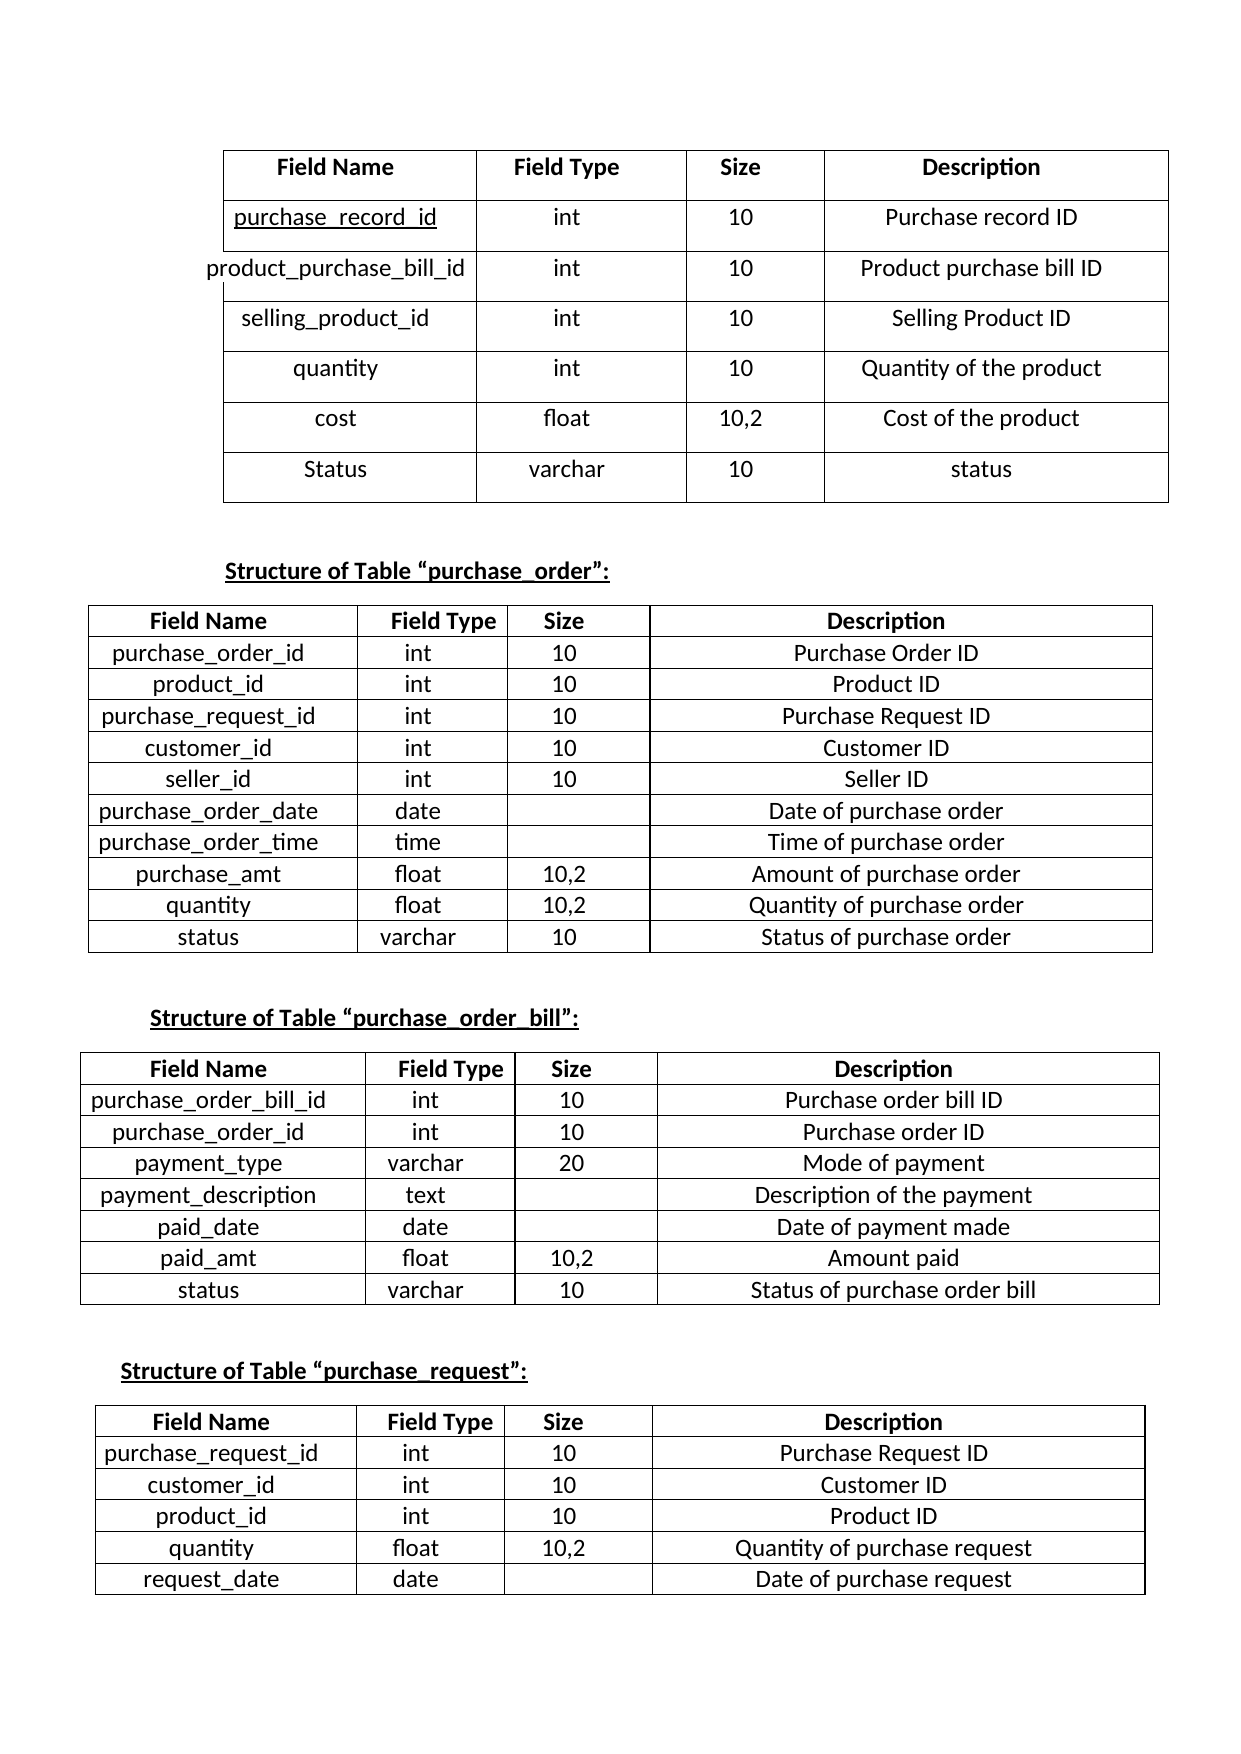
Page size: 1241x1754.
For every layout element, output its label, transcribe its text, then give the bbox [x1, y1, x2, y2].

table_cell Mode of payment [658, 1148, 1159, 1178]
table_cell Status [224, 453, 476, 502]
table_cell paid_date [81, 1211, 365, 1241]
table_cell int [358, 763, 507, 794]
table_cell date [357, 1564, 504, 1594]
table_cell varchar [366, 1274, 514, 1304]
table_cell int [357, 1437, 504, 1468]
table_cell Status of purchase order [651, 921, 1152, 952]
table_cell 10,2 [508, 890, 649, 920]
table_cell [516, 1211, 657, 1241]
table_header Field Type [358, 606, 507, 636]
table_cell purchase_order_time [89, 826, 357, 857]
table_cell date [358, 795, 507, 825]
table_cell 10 [516, 1274, 657, 1304]
table_cell float [357, 1532, 504, 1562]
table_cell Purchase Request ID [653, 1437, 1144, 1468]
table_header Field Name [224, 151, 476, 200]
table_cell 10 [508, 637, 649, 668]
table_cell time [358, 826, 507, 857]
table_cell 10 [687, 252, 824, 301]
table_cell customer_id [89, 732, 357, 762]
table_cell product_id [89, 669, 357, 699]
table_cell 10 [508, 669, 649, 699]
table_cell int [358, 732, 507, 762]
table_cell 10 [687, 201, 824, 251]
text Structure of Table “purchase_order_bill”: [150, 1002, 1090, 1033]
table_cell quantity [96, 1532, 356, 1562]
table_cell 10 [505, 1500, 652, 1531]
table_cell payment_description [81, 1179, 365, 1210]
table_cell int [357, 1500, 504, 1531]
table_cell seller_id [89, 763, 357, 794]
table_cell request_date [96, 1564, 356, 1594]
table_cell 10,2 [516, 1242, 657, 1273]
table_cell Quantity of the product [825, 352, 1168, 402]
table_cell float [358, 858, 507, 888]
text Structure of Table “purchase_request”: [120, 1355, 1090, 1386]
table_cell quantity [89, 890, 357, 920]
table_cell int [366, 1085, 514, 1115]
table_cell float [358, 890, 507, 920]
table_cell Customer ID [651, 732, 1152, 762]
table_cell 10 [505, 1469, 652, 1499]
table_cell quantity [224, 352, 476, 402]
table_cell payment_type [81, 1148, 365, 1178]
table_cell int [477, 201, 686, 251]
table_header Field Type [477, 151, 686, 200]
table_header Description [825, 151, 1168, 200]
table_cell 10 [687, 302, 824, 351]
table_cell float [477, 403, 686, 452]
table_cell Purchase Request ID [651, 700, 1152, 731]
table_cell int [358, 669, 507, 699]
table_cell 10 [505, 1437, 652, 1468]
table_cell varchar [477, 453, 686, 502]
table_cell 10,2 [508, 858, 649, 888]
table_header Size [687, 151, 824, 200]
table_cell [508, 795, 649, 825]
table_cell status [89, 921, 357, 952]
table_cell Date of purchase request [653, 1564, 1144, 1594]
table_header Size [508, 606, 649, 636]
table_cell Purchase order ID [658, 1116, 1159, 1147]
table_header Description [658, 1053, 1159, 1083]
table_header Description [653, 1406, 1144, 1436]
table_cell status [825, 453, 1168, 502]
table_cell Product ID [651, 669, 1152, 699]
table_cell Quantity of purchase order [651, 890, 1152, 920]
table_cell 10,2 [687, 403, 824, 452]
table_cell 10 [516, 1085, 657, 1115]
table_cell Purchase order bill ID [658, 1085, 1159, 1115]
table_cell 10 [508, 921, 649, 952]
table_cell Status of purchase order bill [658, 1274, 1159, 1304]
table_cell 10 [516, 1116, 657, 1147]
table_cell purchase_amt [89, 858, 357, 888]
table_cell Purchase Order ID [651, 637, 1152, 668]
table_cell selling_product_id [224, 302, 476, 351]
table_cell Customer ID [653, 1469, 1144, 1499]
table_cell int [477, 252, 686, 301]
table_cell int [477, 302, 686, 351]
table_cell purchase_order_bill_id [81, 1085, 365, 1115]
table_cell Product purchase bill ID [825, 252, 1168, 301]
table_cell text [366, 1179, 514, 1210]
table_cell date [366, 1211, 514, 1241]
table_cell [508, 826, 649, 857]
table_cell customer_id [96, 1469, 356, 1499]
table_cell Date of payment made [658, 1211, 1159, 1241]
text Structure of Table “purchase_order”: [120, 555, 1090, 585]
table_cell Product ID [653, 1500, 1144, 1531]
table_cell Selling Product ID [825, 302, 1168, 351]
table_cell varchar [366, 1148, 514, 1178]
table_cell varchar [358, 921, 507, 952]
table_header Field Name [89, 606, 357, 636]
table_cell int [477, 352, 686, 402]
table_cell purchase_record_id [224, 201, 476, 251]
table_cell Amount of purchase order [651, 858, 1152, 888]
table_header Field Type [366, 1053, 514, 1083]
table_header Field Name [96, 1406, 356, 1436]
table_cell 10 [508, 763, 649, 794]
table_cell int [366, 1116, 514, 1147]
table_cell 10 [508, 732, 649, 762]
table_cell [516, 1179, 657, 1210]
table_cell 20 [516, 1148, 657, 1178]
table_header Size [505, 1406, 652, 1436]
table_cell 10 [687, 352, 824, 402]
table_cell Time of purchase order [651, 826, 1152, 857]
table_header Size [516, 1053, 657, 1083]
table_cell purchase_request_id [89, 700, 357, 731]
table_cell purchase_order_id [89, 637, 357, 668]
table_header Field Name [81, 1053, 365, 1083]
table_cell cost [224, 403, 476, 452]
table_cell Date of purchase order [651, 795, 1152, 825]
table_cell Description of the payment [658, 1179, 1159, 1210]
table_header Field Type [357, 1406, 504, 1436]
table_cell Purchase record ID [825, 201, 1168, 251]
table_cell purchase_request_id [96, 1437, 356, 1468]
table_cell Cost of the product [825, 403, 1168, 452]
table_cell int [358, 700, 507, 731]
table_cell purchase_order_id [81, 1116, 365, 1147]
table_cell 10 [687, 453, 824, 502]
table_header Description [651, 606, 1152, 636]
table_cell int [358, 637, 507, 668]
table_cell status [81, 1274, 365, 1304]
table_cell purchase_order_date [89, 795, 357, 825]
table_cell Seller ID [651, 763, 1152, 794]
table_cell product_id [96, 1500, 356, 1531]
table_cell [505, 1564, 652, 1594]
table_cell float [366, 1242, 514, 1273]
table_cell int [357, 1469, 504, 1499]
table_cell paid_amt [81, 1242, 365, 1273]
table_cell Quantity of purchase request [653, 1532, 1144, 1562]
table_cell 10,2 [505, 1532, 652, 1562]
table_cell Amount paid [658, 1242, 1159, 1273]
table_cell product_purchase_bill_id [224, 252, 476, 301]
table_cell 10 [508, 700, 649, 731]
